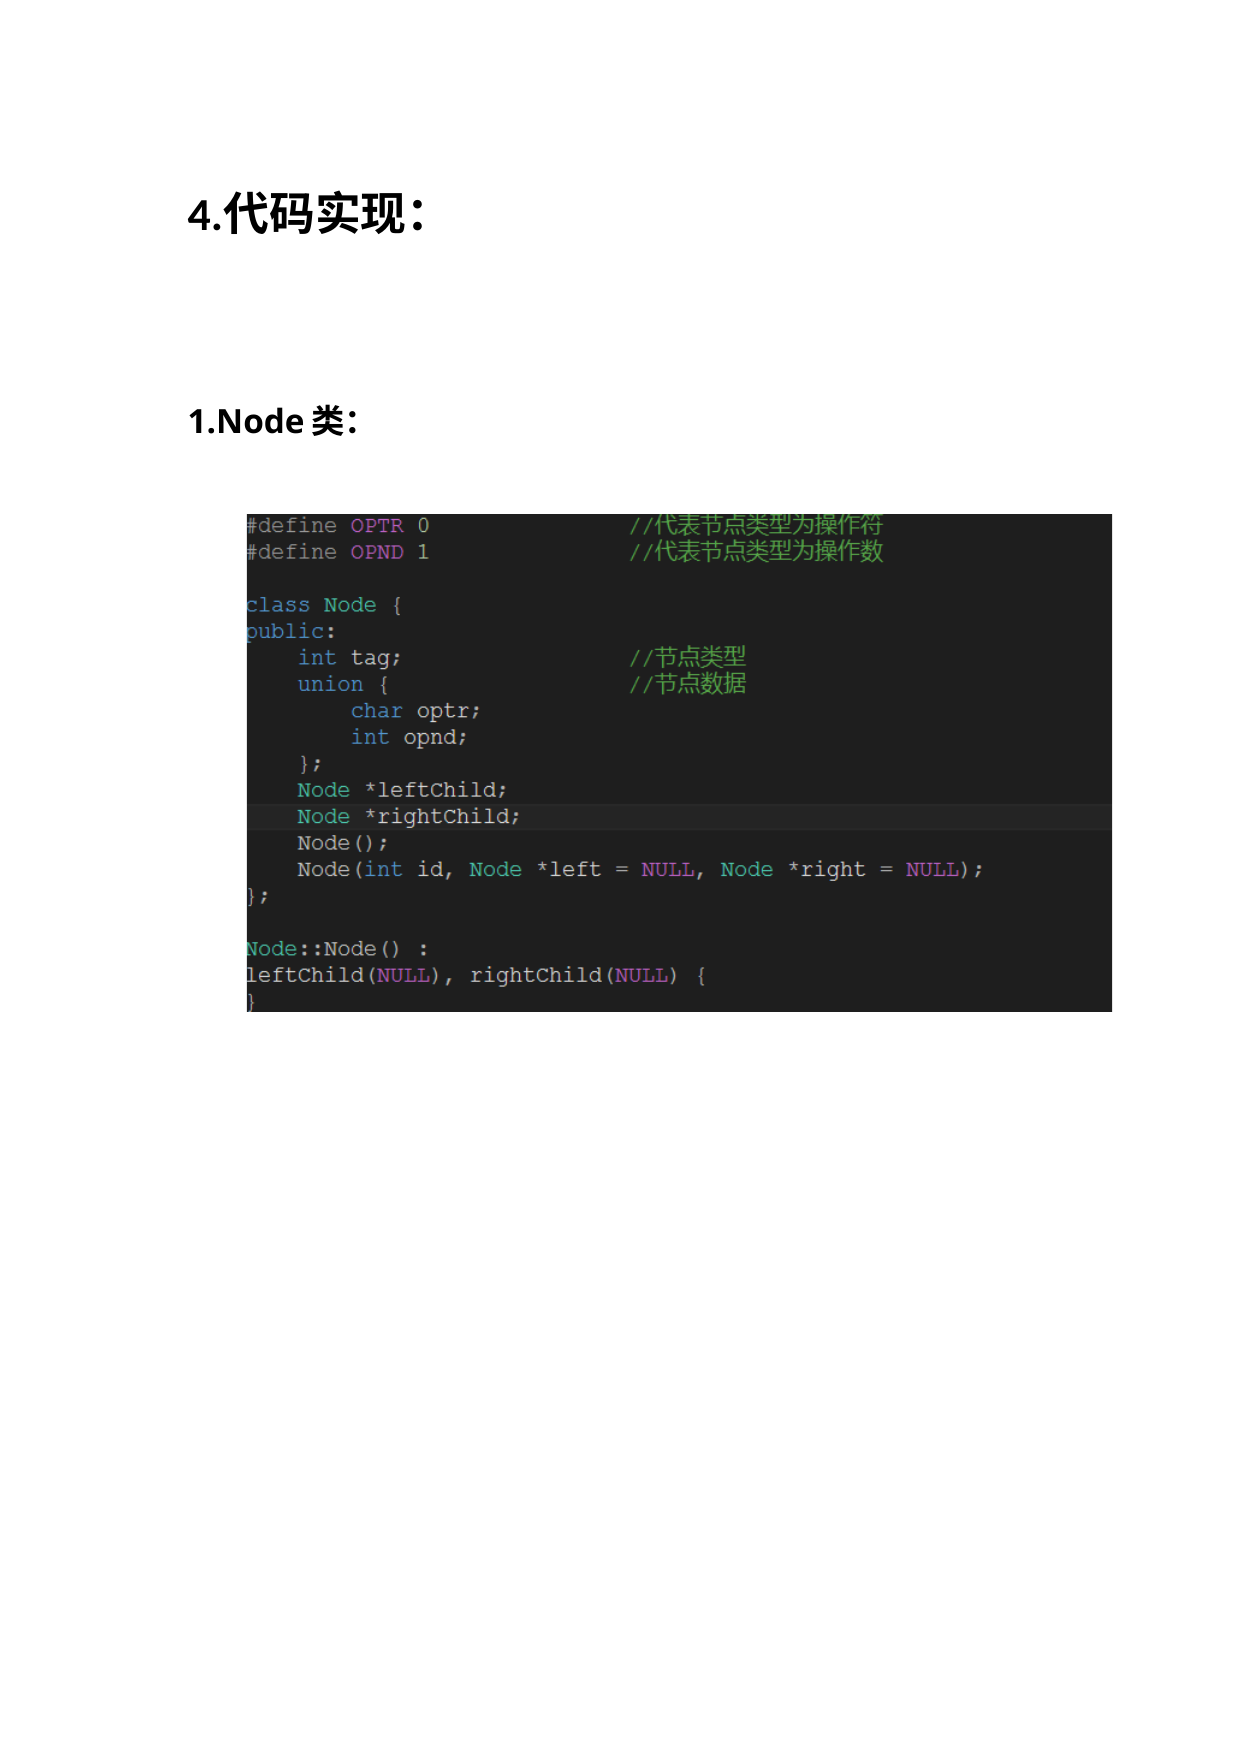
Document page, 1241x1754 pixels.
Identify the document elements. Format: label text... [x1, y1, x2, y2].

subtitle 1.Node类： [187, 387, 1053, 452]
subtitle 4.代码实现： [187, 162, 1053, 259]
picture [246, 514, 1113, 1012]
